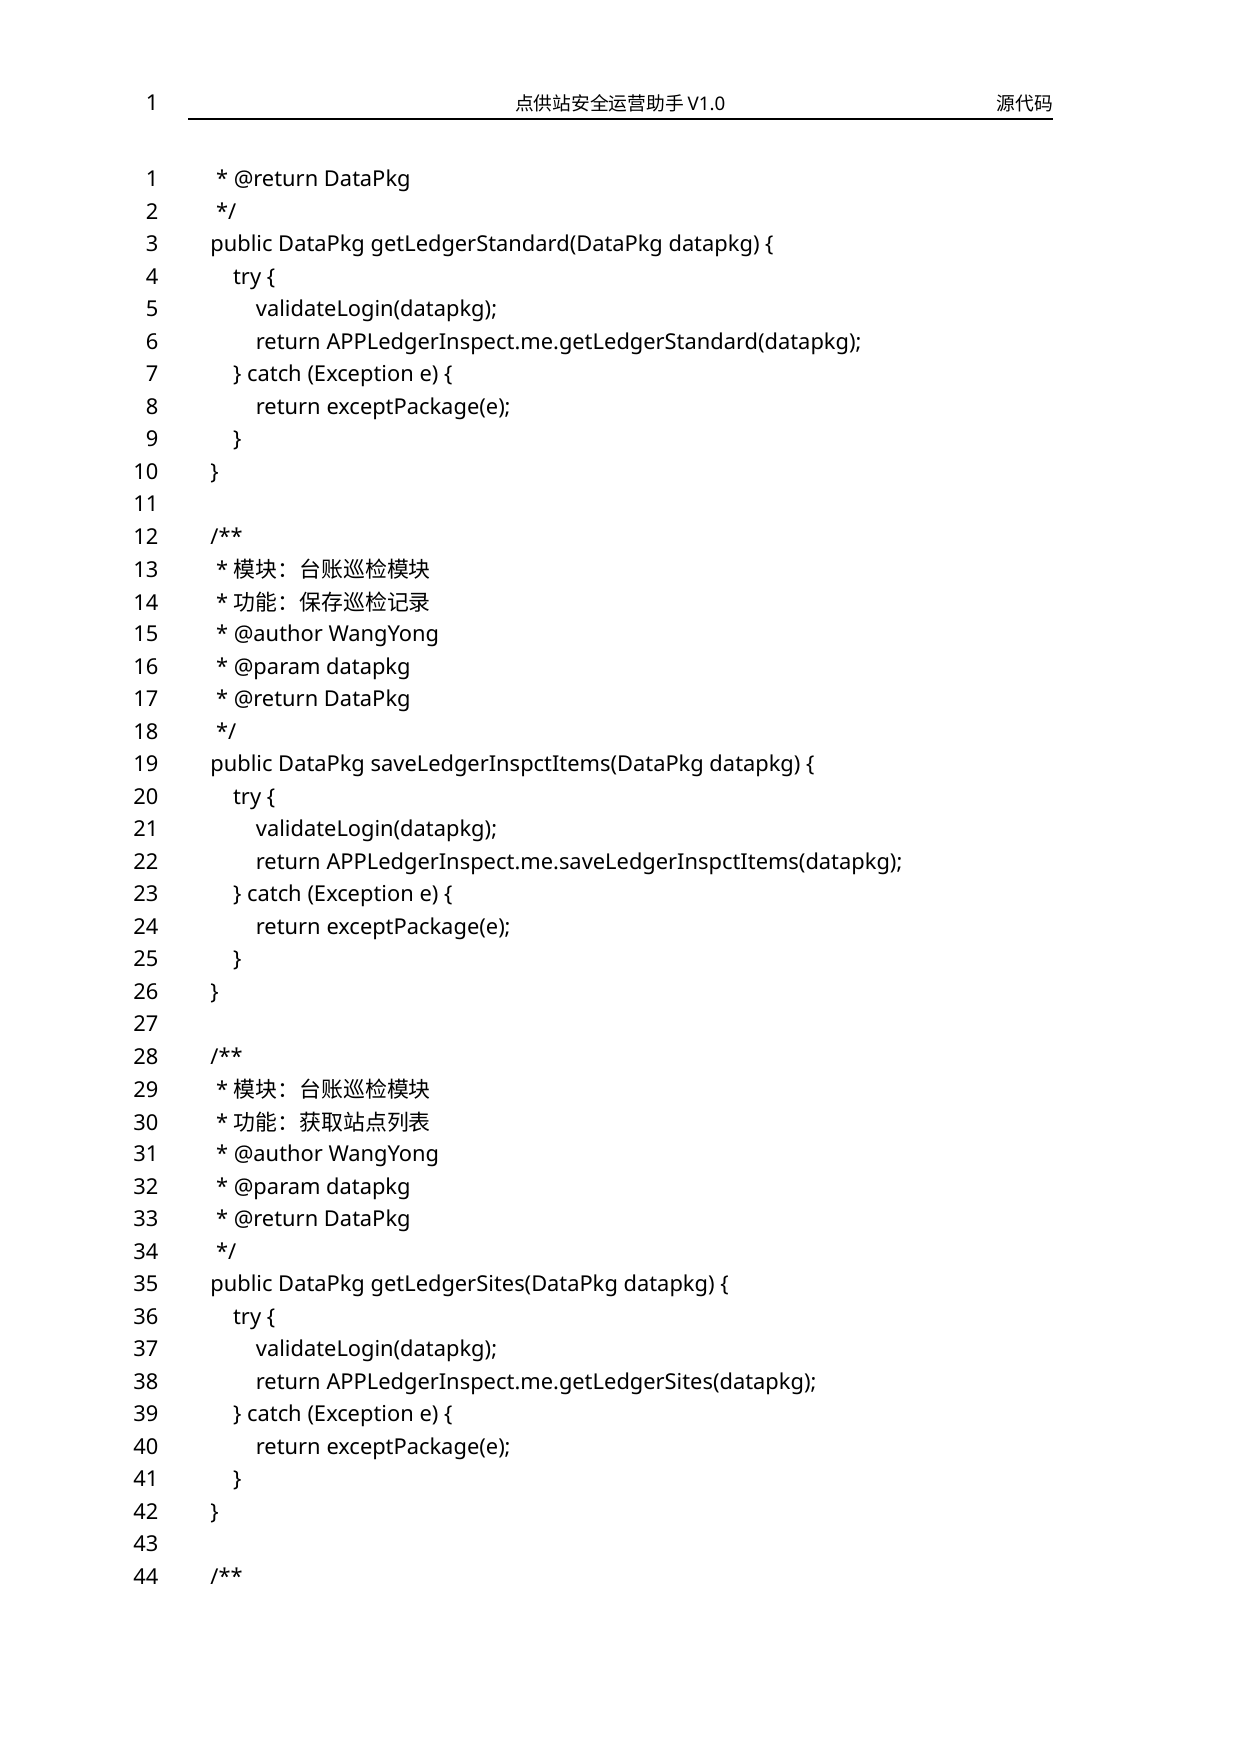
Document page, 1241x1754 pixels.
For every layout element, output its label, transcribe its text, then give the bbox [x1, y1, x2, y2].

text validateLogin(datapkg); [187, 812, 1053, 844]
text */ [187, 194, 1053, 227]
text * @return DataPkg [187, 1202, 1053, 1234]
text return APPLedgerInspect.me.saveLedgerInspctItems(datapkg); [187, 844, 1053, 877]
text * 功能：获取站点列表 [187, 1104, 1053, 1137]
text public DataPkg getLedgerSites(DataPkg datapkg) { [187, 1267, 1053, 1299]
text public DataPkg getLedgerStandard(DataPkg datapkg) { [187, 227, 1053, 259]
text try { [187, 1299, 1053, 1332]
text } catch (Exception e) { [187, 357, 1053, 389]
text } [187, 974, 1053, 1007]
text * @author WangYong [187, 617, 1053, 649]
text * 模块：台账巡检模块 [187, 552, 1053, 584]
text * 功能：保存巡检记录 [187, 584, 1053, 617]
text * @return DataPkg [187, 682, 1053, 714]
text } [187, 942, 1053, 974]
text * @param datapkg [187, 1169, 1053, 1202]
text return exceptPackage(e); [187, 389, 1053, 422]
text */ [187, 1234, 1053, 1267]
text } catch (Exception e) { [187, 877, 1053, 909]
text return exceptPackage(e); [187, 1429, 1053, 1462]
text /** [187, 1039, 1053, 1072]
text * @author WangYong [187, 1137, 1053, 1169]
text * @param datapkg [187, 649, 1053, 682]
text } [187, 422, 1053, 454]
text validateLogin(datapkg); [187, 1332, 1053, 1364]
text /** [187, 519, 1053, 552]
text try { [187, 779, 1053, 812]
text validateLogin(datapkg); [187, 292, 1053, 324]
text } [187, 1494, 1053, 1527]
text return exceptPackage(e); [187, 909, 1053, 942]
text /** [187, 1559, 1053, 1592]
text */ [187, 714, 1053, 747]
text } [187, 1462, 1053, 1494]
text * @return DataPkg [187, 162, 1053, 194]
text } [187, 454, 1053, 487]
text * 模块：台账巡检模块 [187, 1072, 1053, 1104]
text return APPLedgerInspect.me.getLedgerSites(datapkg); [187, 1364, 1053, 1397]
text try { [187, 259, 1053, 292]
text return APPLedgerInspect.me.getLedgerStandard(datapkg); [187, 324, 1053, 357]
text public DataPkg saveLedgerInspctItems(DataPkg datapkg) { [187, 747, 1053, 779]
text } catch (Exception e) { [187, 1397, 1053, 1429]
